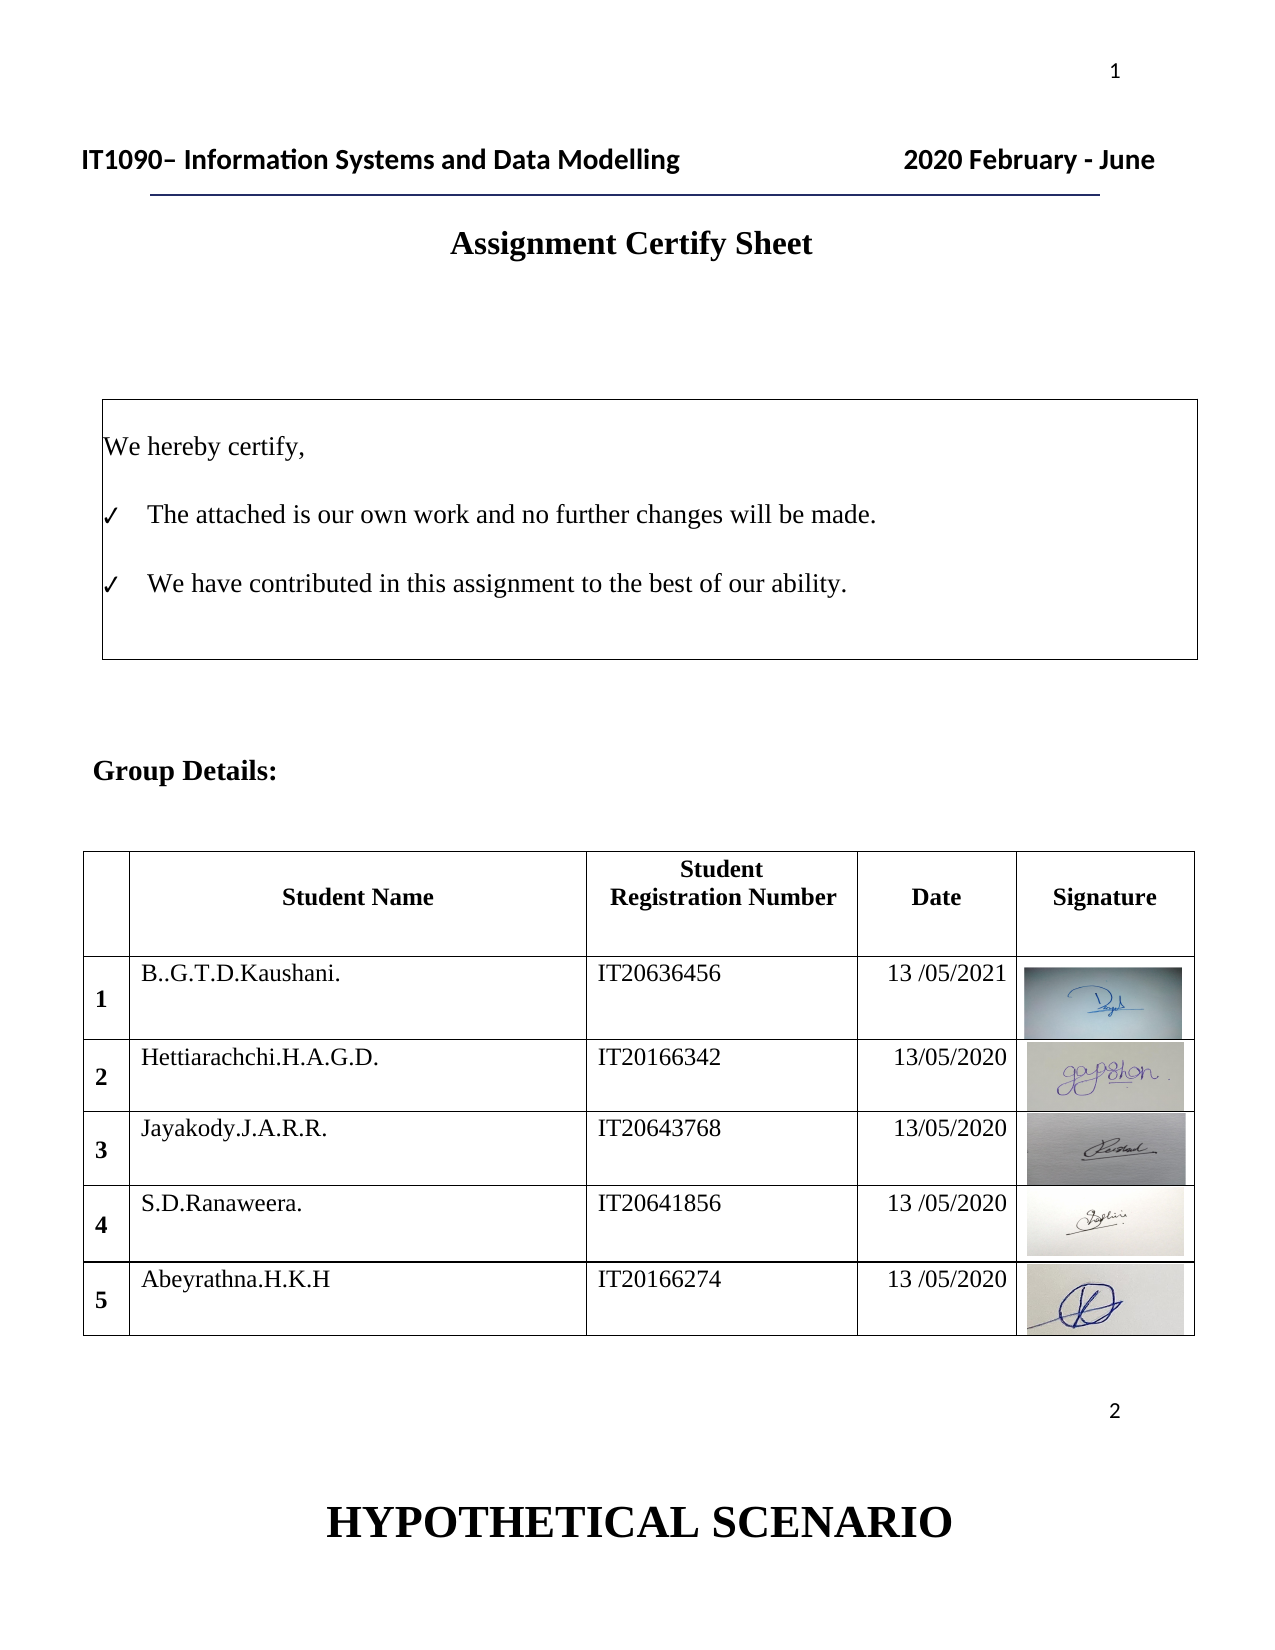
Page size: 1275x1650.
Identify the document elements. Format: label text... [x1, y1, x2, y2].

picture [1027, 1187, 1184, 1256]
table_cell 13/05/2020 [858, 1040, 1016, 1111]
list The attached is our own work and no further changes will be made. [103, 498, 1197, 530]
table_cell [1017, 1263, 1194, 1334]
table_cell [1017, 1112, 1194, 1185]
table_cell 13 /05/2021 [858, 957, 1016, 1039]
table_header Signature [1017, 852, 1194, 956]
table_cell Hettiarachchi.H.A.G.D. [130, 1040, 586, 1111]
table_cell IT20643768 [587, 1112, 857, 1185]
picture [1027, 1264, 1184, 1335]
table_cell 5 [84, 1263, 129, 1334]
text Group Details: [92, 753, 1197, 787]
picture [1027, 1113, 1186, 1185]
table_cell 13/05/2020 [858, 1112, 1016, 1185]
table_cell IT20641856 [587, 1186, 857, 1261]
table_cell IT20636456 [587, 957, 857, 1039]
table_header [84, 852, 129, 956]
list We have contributed in this assignment to the best of our ability. [103, 566, 1197, 598]
table_cell 13 /05/2020 [858, 1263, 1016, 1334]
table_cell IT20166274 [587, 1263, 857, 1334]
table_cell S.D.Ranaweera. [130, 1186, 586, 1261]
picture [1027, 1042, 1184, 1111]
table_header Student Registration Number [587, 852, 857, 956]
table_cell B..G.T.D.Kaushani. [130, 957, 586, 1039]
text 2 [83, 1396, 1197, 1424]
picture [1025, 968, 1182, 1039]
table_cell [1017, 1186, 1194, 1261]
subtitle Assignment Certify Sheet [83, 223, 1180, 262]
table_cell 3 [84, 1112, 129, 1185]
table_cell 1 [84, 957, 129, 1039]
table_cell 4 [84, 1186, 129, 1261]
text We hereby certify, [103, 429, 1197, 461]
table_header Date [858, 852, 1016, 956]
table_cell [1017, 957, 1194, 1039]
text 1 [83, 56, 1197, 84]
text HYPOTHETICAL SCENARIO [83, 1494, 1197, 1547]
table_cell 13 /05/2020 [858, 1186, 1016, 1261]
table_cell 2 [84, 1040, 129, 1111]
table_cell Abeyrathna.H.K.H [130, 1263, 586, 1334]
table_cell IT20166342 [587, 1040, 857, 1111]
text IT1090– Information Systems and Data Modelling 2020 February - June [81, 141, 1197, 177]
table_header Student Name [130, 852, 586, 956]
table_cell Jayakody.J.A.R.R. [130, 1112, 586, 1185]
table_cell [1017, 1040, 1194, 1111]
